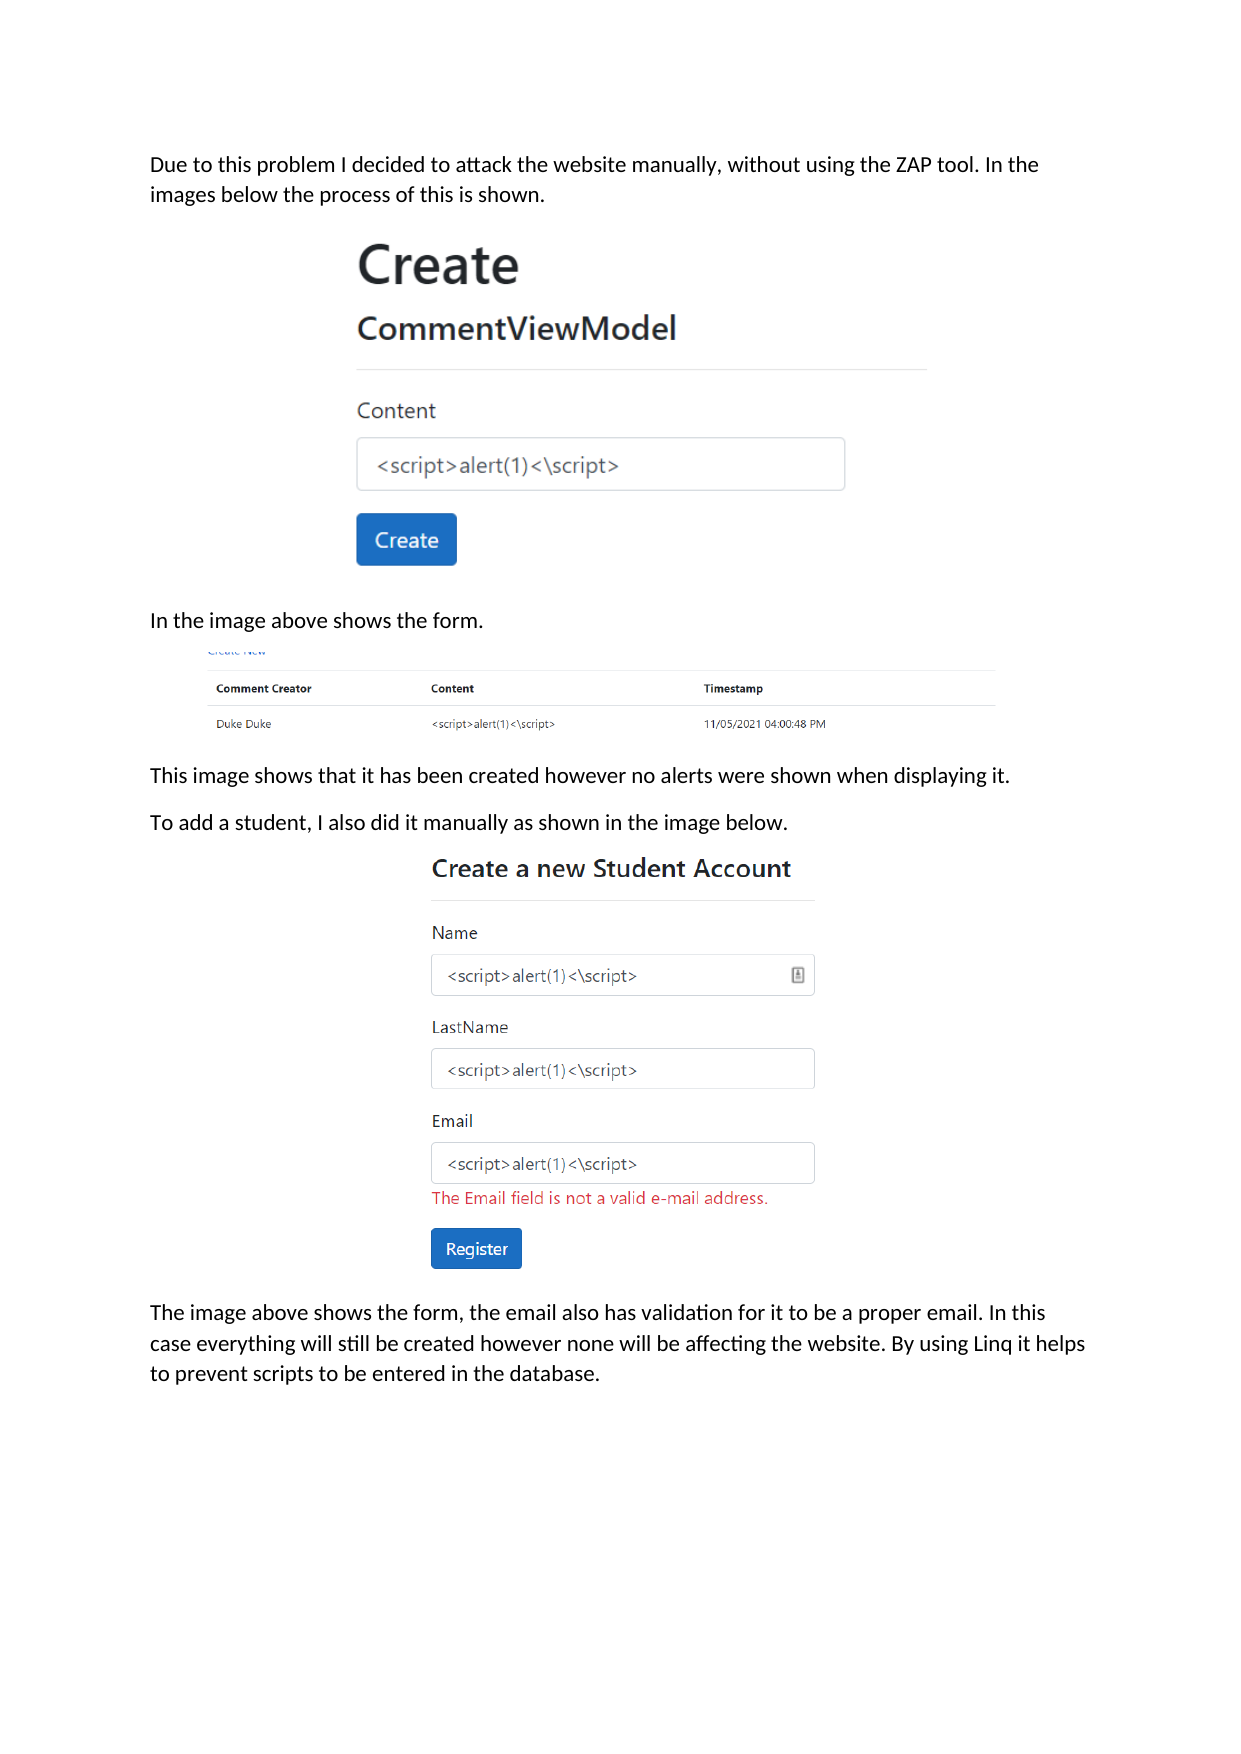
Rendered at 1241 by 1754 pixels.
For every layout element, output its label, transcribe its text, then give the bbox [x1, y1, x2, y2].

picture [402, 855, 839, 1280]
text To add a student, I also did it manually as shown in the image below. [150, 808, 1090, 837]
text Due to this problem I decided to attack the website manually, without using the ZAP tool. In the images below the process of this is shown. [150, 150, 1090, 208]
picture [313, 227, 928, 587]
text This image shows that it has been created however no alerts were shown when displaying it. [150, 762, 1090, 790]
picture [205, 652, 1035, 743]
text The image above shows the form, the email also has validation for it to be a proper email. In this case everything will still be created however none will be affecting the website. By using Linq it helps to prevent scripts to be entered in the database. [150, 1298, 1090, 1387]
text In the image above shows the form. [150, 606, 1090, 634]
